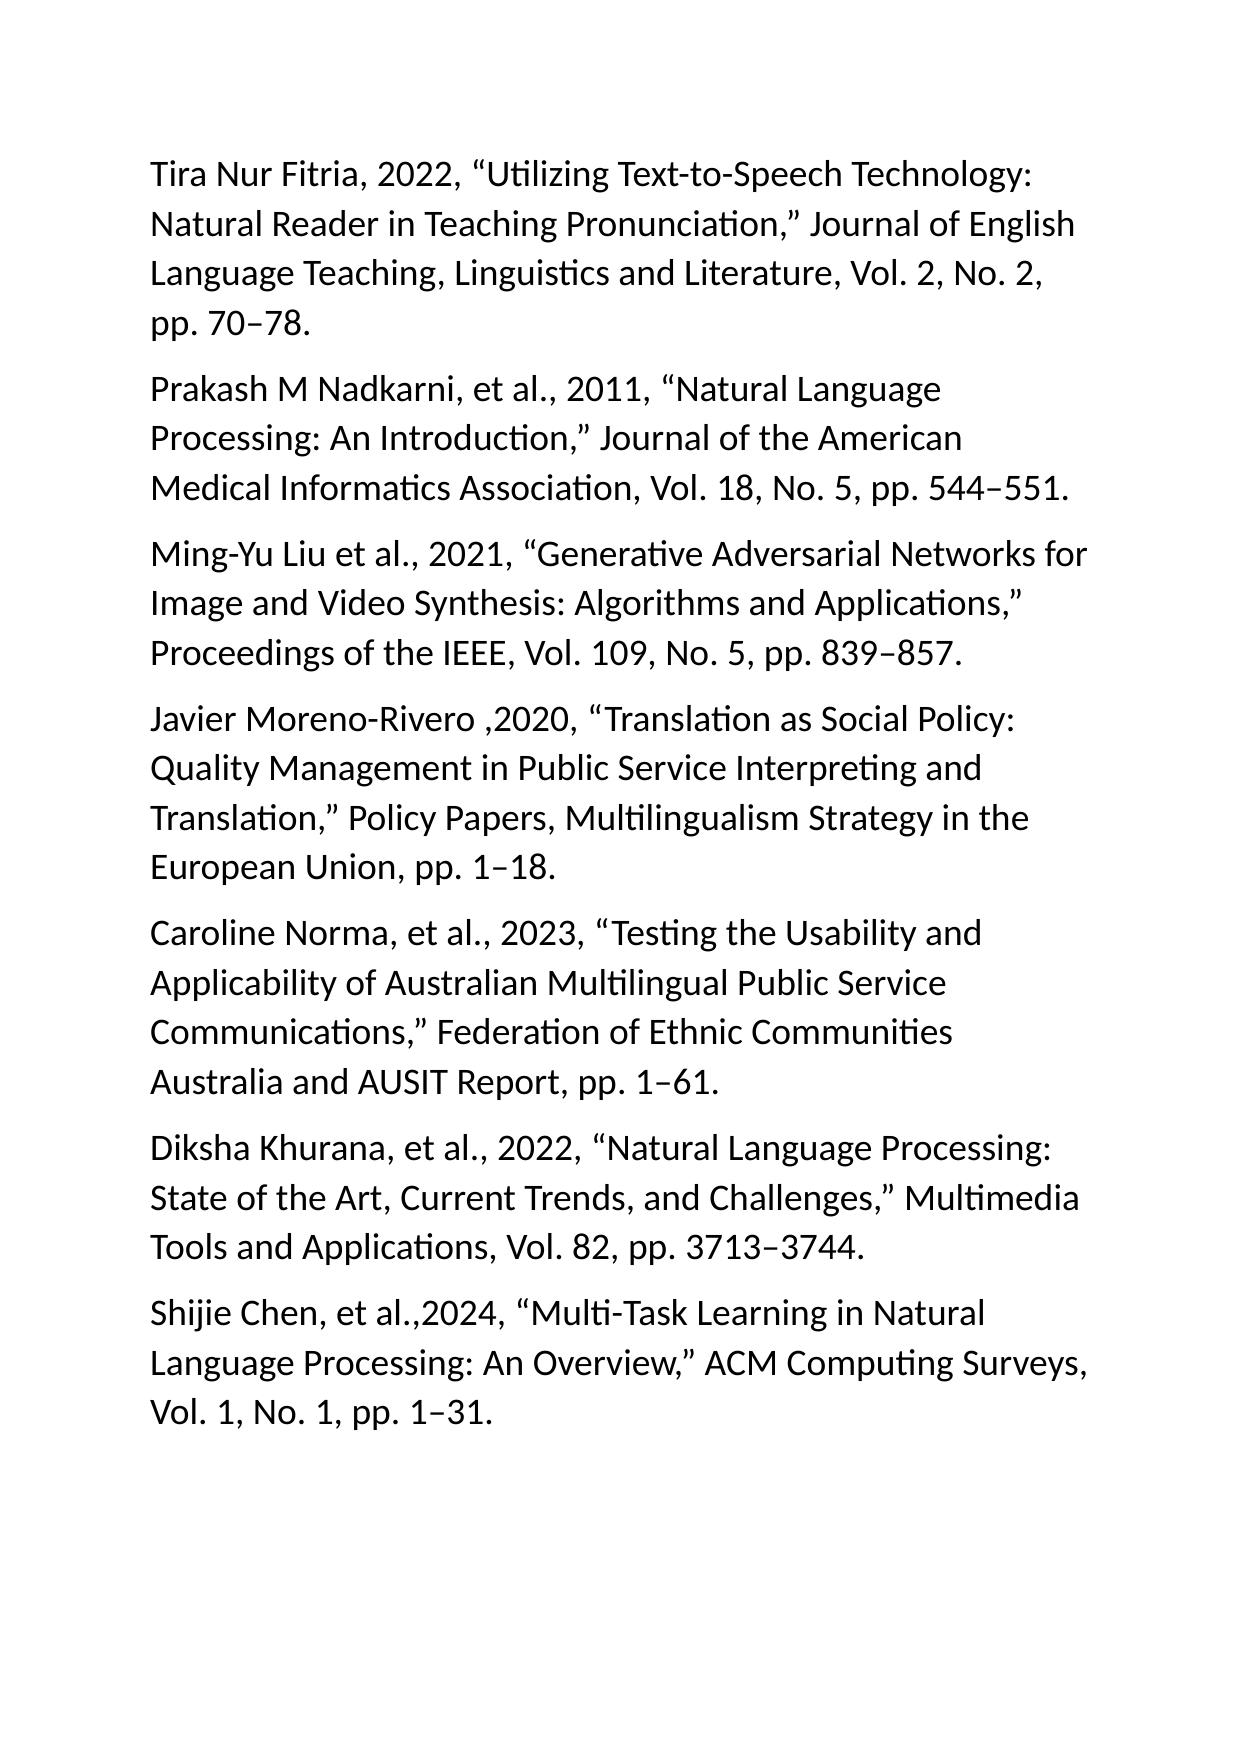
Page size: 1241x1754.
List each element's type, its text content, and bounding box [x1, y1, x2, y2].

text Prakash M Nadkarni, et al., 2011, “Natural Language Processing: An Introduction,” Journal of the American Medical Informatics Association, Vol. 18, No. 5, pp. 544–551. [150, 364, 1090, 509]
text Javier Moreno-Rivero ,2020, “Translation as Social Policy: Quality Management in Public Service Interpreting and Translation,” Policy Papers, Multilingualism Strategy in the European Union, pp. 1–18. [150, 695, 1090, 889]
text Ming-Yu Liu et al., 2021, “Generative Adversarial Networks for Image and Video Synthesis: Algorithms and Applications,” Proceedings of the IEEE, Vol. 109, No. 5, pp. 839–857. [150, 530, 1090, 674]
text Caroline Norma, et al., 2023, “Testing the Usability and Applicability of Australian Multilingual Public Service Communications,” Federation of Ethnic Communities Australia and AUSIT Report, pp. 1–61. [150, 909, 1090, 1104]
text Shijie Chen, et al.,2024, “Multi-Task Learning in Natural Language Processing: An Overview,” ACM Computing Surveys, Vol. 1, No. 1, pp. 1–31. [150, 1289, 1090, 1434]
text Diksha Khurana, et al., 2022, “Natural Language Processing: State of the Art, Current Trends, and Challenges,” Multimedia Tools and Applications, Vol. 82, pp. 3713–3744. [150, 1124, 1090, 1269]
text Tira Nur Fitria, 2022, “Utilizing Text-to-Speech Technology: Natural Reader in Teaching Pronunciation,” Journal of English Language Teaching, Linguistics and Literature, Vol. 2, No. 2, pp. 70–78. [150, 150, 1090, 344]
